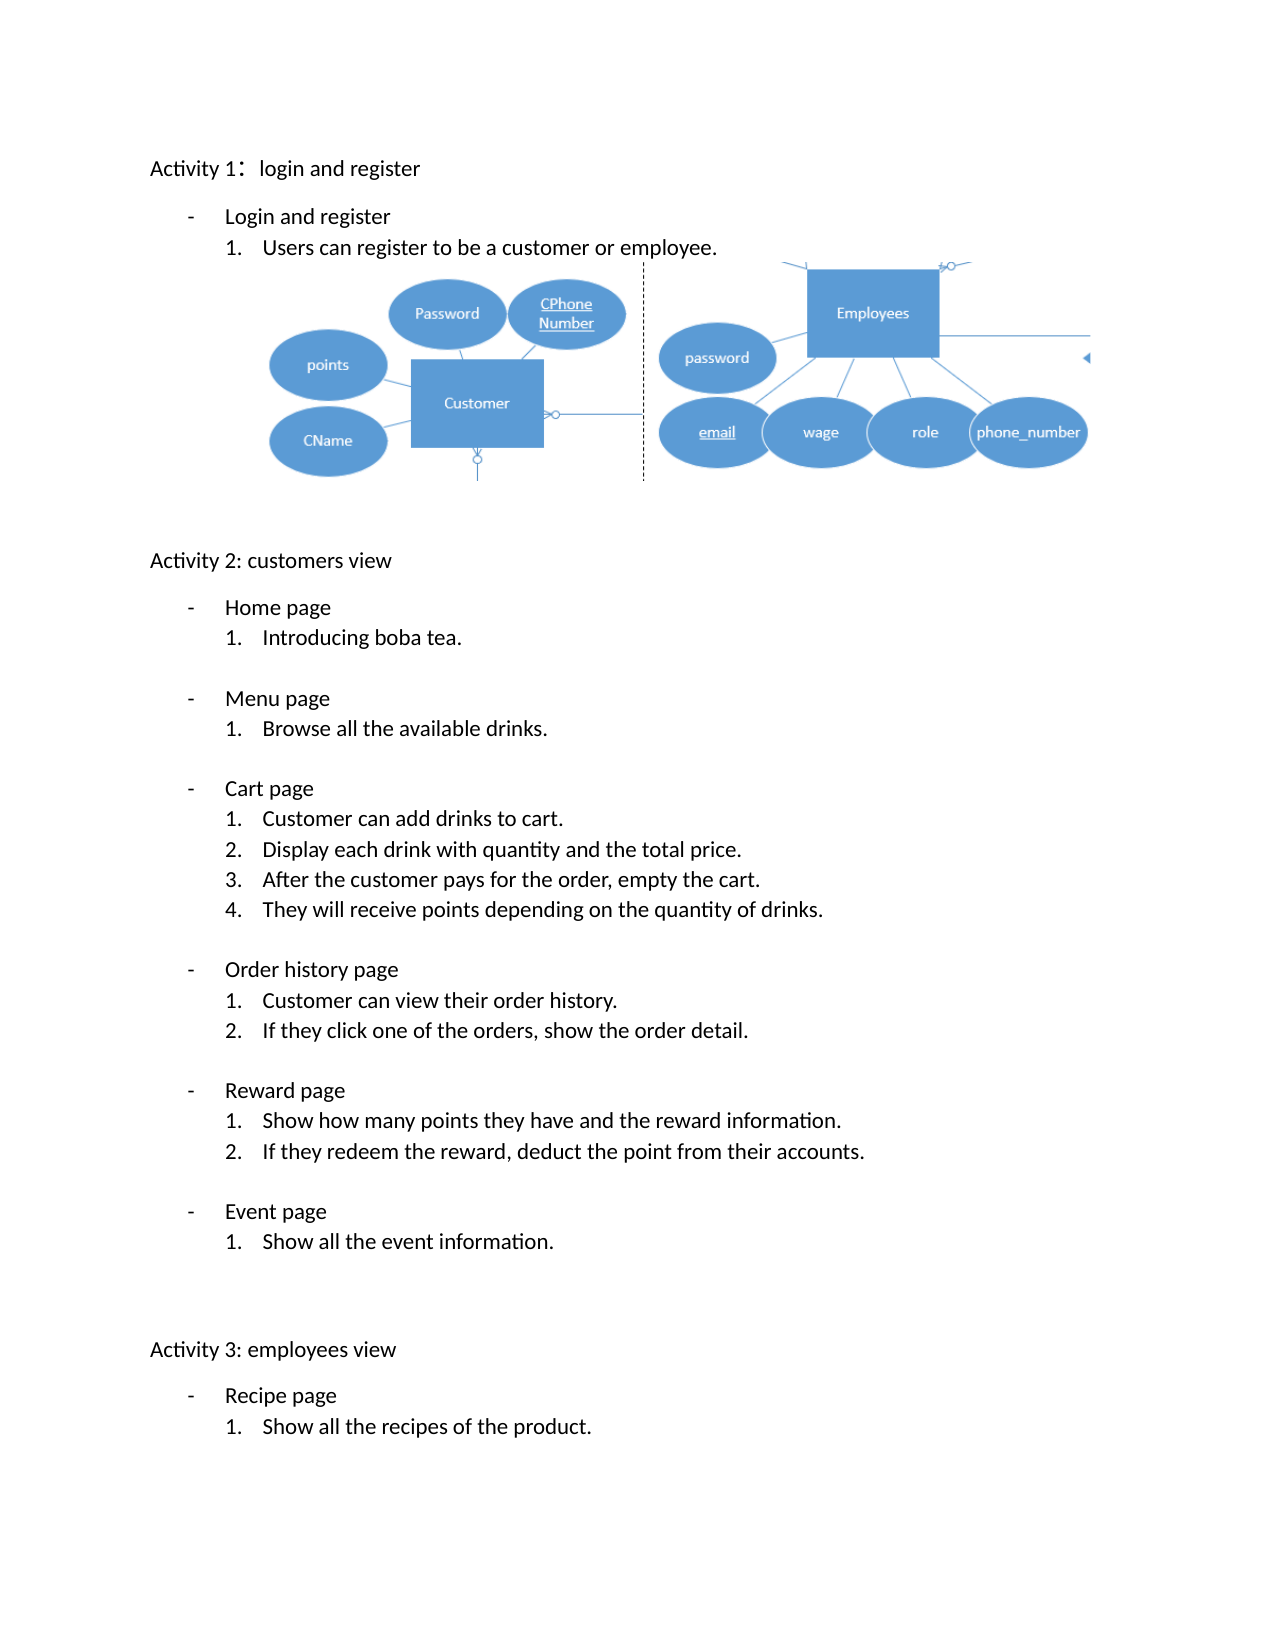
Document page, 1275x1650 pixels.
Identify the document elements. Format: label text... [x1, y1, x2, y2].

list If they click one of the orders, show the order detail. [225, 1016, 1125, 1044]
list Event page [187, 1197, 1125, 1225]
text Activity 2: customers view [150, 546, 1125, 574]
picture [262, 262, 1091, 481]
list Reward page [187, 1076, 1125, 1104]
list Show how many points they have and the reward information. [225, 1107, 1125, 1134]
text Activity 1：login and register [150, 150, 1125, 183]
list Show all the event information. [225, 1227, 1125, 1255]
list Menu page [187, 684, 1125, 712]
list They will receive points depending on the quantity of drinks. [225, 895, 1125, 923]
list Display each drink with quantity and the total price. [225, 835, 1125, 863]
list Users can register to be a customer or employee. [225, 233, 1125, 261]
list Login and register [187, 202, 1125, 231]
list After the customer pays for the order, empty the cart. [225, 865, 1125, 893]
list Customer can view their order history. [225, 986, 1125, 1014]
text Activity 3: employees view [150, 1335, 1125, 1363]
list Introducing boba tea. [225, 623, 1125, 651]
list Browse all the available drinks. [225, 714, 1125, 742]
list Home page [187, 593, 1125, 621]
list Order history page [187, 956, 1125, 983]
list If they redeem the reward, deduct the point from their accounts. [225, 1137, 1125, 1165]
list Recipe page [187, 1382, 1125, 1409]
list Customer can add drinks to cart. [225, 804, 1125, 832]
list Show all the recipes of the product. [225, 1412, 1125, 1440]
list Cart page [187, 774, 1125, 802]
